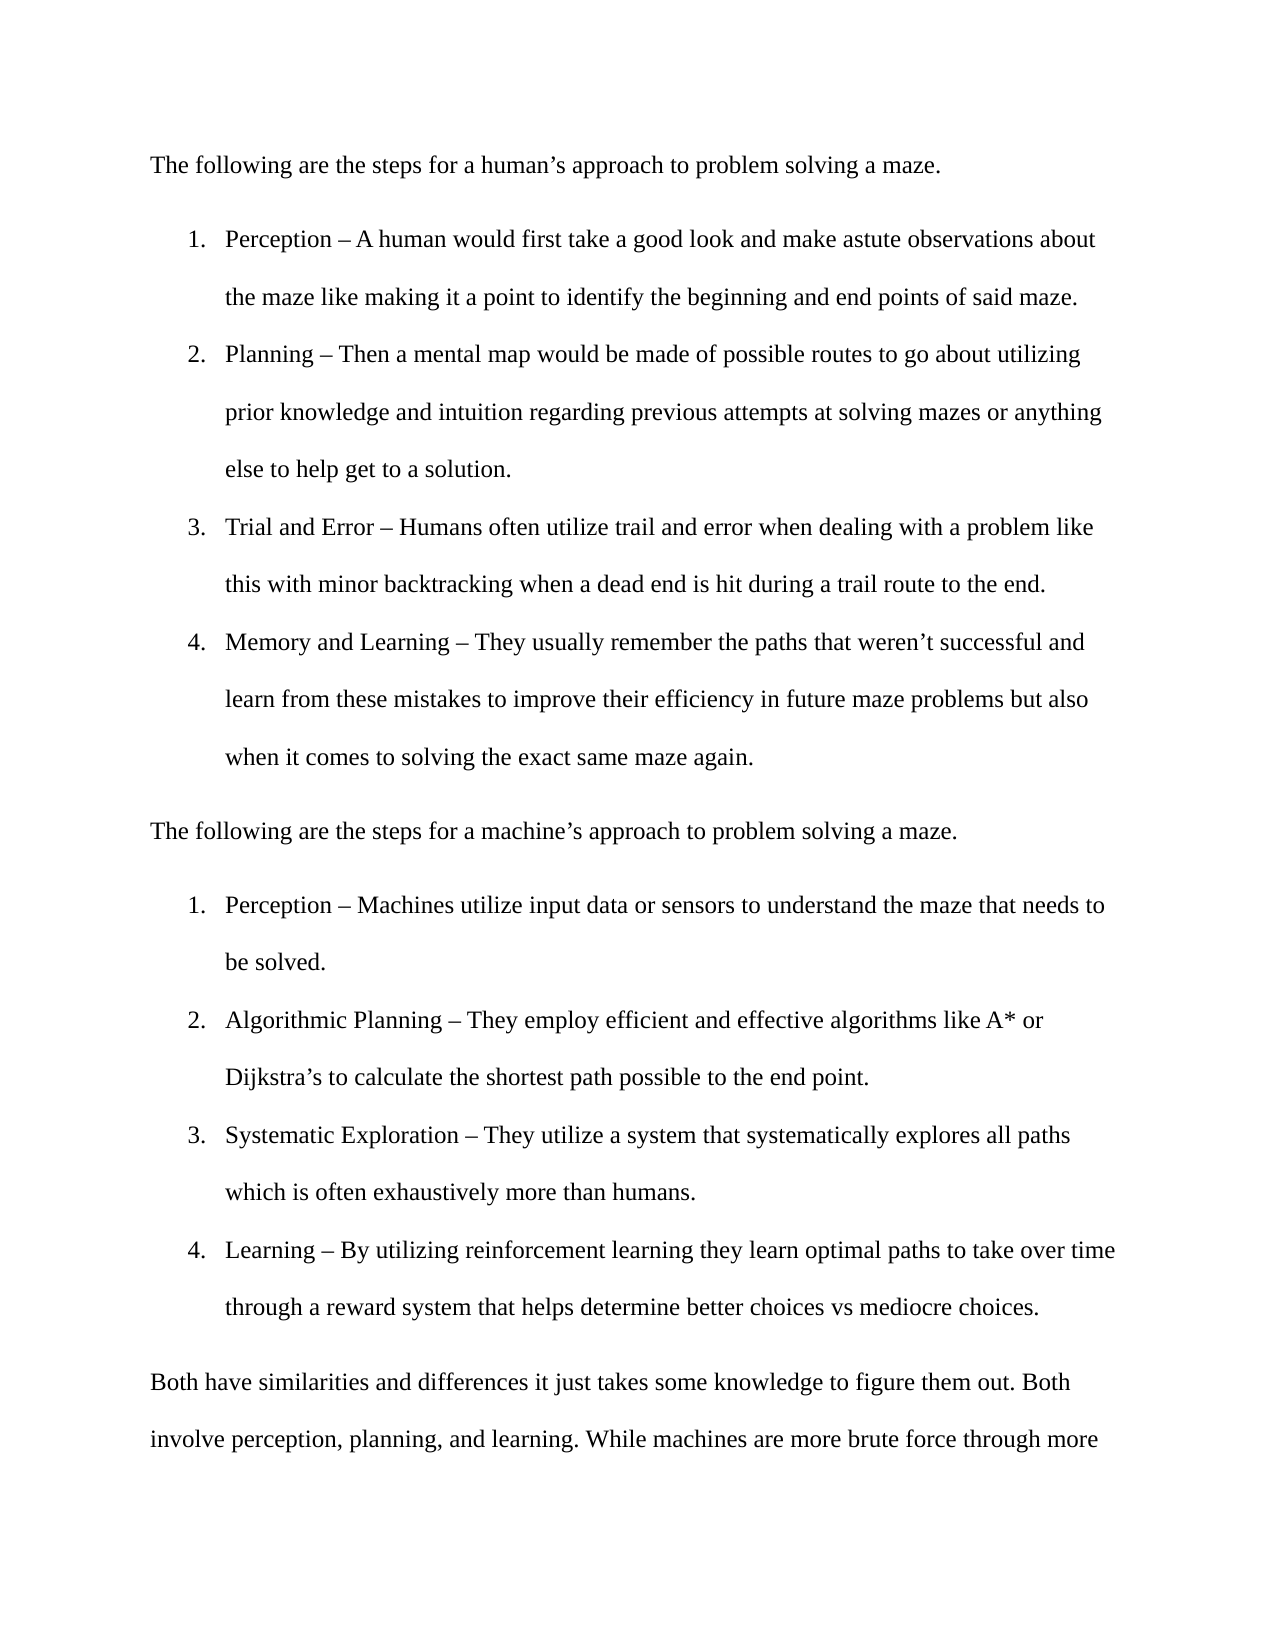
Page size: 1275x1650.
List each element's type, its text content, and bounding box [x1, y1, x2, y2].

list Trial and Error – Humans often utilize trail and error when dealing with a problem like this with minor backtracking when a dead end is hit during a trail route to the end. [187, 512, 1125, 598]
list Perception – Machines utilize input data or sensors to understand the maze that needs to be solved. [187, 890, 1125, 976]
list Planning – Then a mental map would be made of possible routes to go about utilizing prior knowledge and intuition regarding previous attempts at solving mazes or anything else to help get to a solution. [187, 339, 1125, 483]
text The following are the steps for a human’s approach to problem solving a maze. [150, 150, 1125, 179]
list Perception – A human would first take a good look and make astute observations about the maze like making it a point to identify the beginning and end points of said maze. [187, 224, 1125, 310]
text The following are the steps for a machine’s approach to problem solving a maze. [150, 816, 1125, 844]
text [150, 1367, 1125, 1453]
list Memory and Learning – They usually remember the paths that weren’t successful and learn from these mistakes to improve their efficiency in future maze problems but also when it comes to solving the exact same maze again. [187, 627, 1125, 770]
list Learning – By utilizing reinforcement learning they learn optimal paths to take over time through a reward system that helps determine better choices vs mediocre choices. [187, 1235, 1125, 1321]
list Algorithmic Planning – They employ efficient and effective algorithms like A* or Dijkstra’s to calculate the shortest path possible to the end point. [187, 1005, 1125, 1091]
list Systematic Exploration – They utilize a system that systematically explores all paths which is often exhaustively more than humans. [187, 1120, 1125, 1206]
